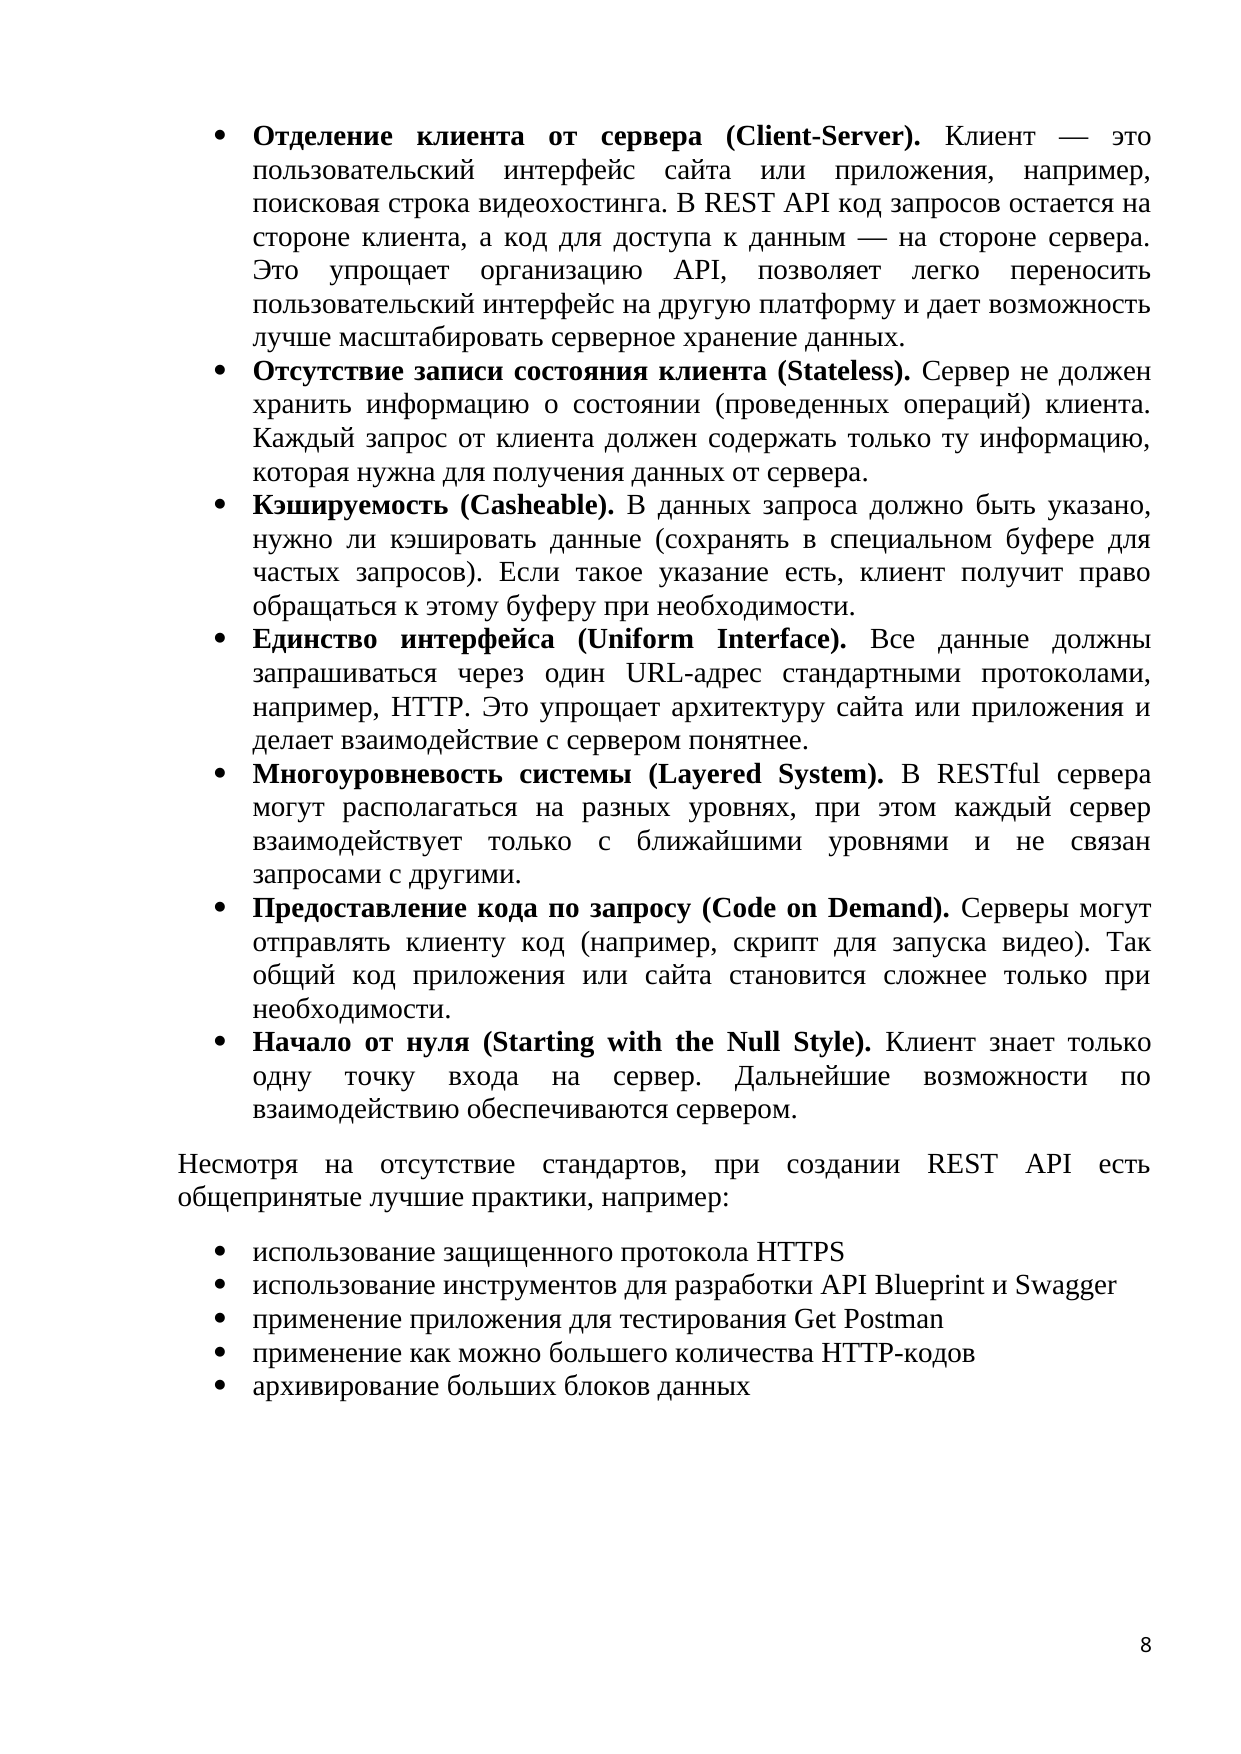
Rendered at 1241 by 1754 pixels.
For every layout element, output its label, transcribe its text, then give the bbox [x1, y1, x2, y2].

list Отсутствие записи состояния клиента (Stateless). Сервер не должен хранить информацию о состоянии (проведенных операций) клиента. Каждый запрос от клиента должен содержать только ту информацию, которая нужна для получения данных от сервера. [215, 353, 1152, 487]
list Единство интерфейса (Uniform Interface). Все данные должны запрашиваться через один URL-адрес стандартными протоколами, например, HTTP. Это упрощает архитектуру сайта или приложения и делает взаимодействие с сервером понятнее. [215, 622, 1152, 756]
list применение приложения для тестирования Get Postman [215, 1301, 1152, 1335]
list Начало от нуля (Starting with the Null Style). Клиент знает только одну точку входа на сервер. Дальнейшие возможности по взаимодействию обеспечиваются сервером. [215, 1024, 1152, 1125]
list Отделение клиента от сервера (Client-Server). Клиент — это пользовательский интерфейс сайта или приложения, например, поисковая строка видеохостинга. В REST API код запросов остается на стороне клиента, а код для доступа к данным — на стороне сервера. Это упрощает организацию API, позволяет легко переносить пользовательский интерфейс на другую платформу и дает возможность лучше масштабировать серверное хранение данных. [215, 118, 1152, 353]
text Несмотря на отсутствие стандартов, при создании REST API есть общепринятые лучшие практики, например: [177, 1146, 1152, 1213]
list Многоуровневость системы (Layered System). В RESTful сервера могут располагаться на разных уровнях, при этом каждый сервер взаимодействует только с ближайшими уровнями и не связан запросами с другими. [215, 756, 1152, 890]
list использование защищенного протокола HTTPS [215, 1234, 1152, 1267]
list использование инструментов для разработки API Blueprint и Swagger [215, 1267, 1152, 1301]
list применение как можно большего количества HTTP-кодов [215, 1335, 1152, 1368]
list Предоставление кода по запросу (Code on Demand). Серверы могут отправлять клиенту код (например, скрипт для запуска видео). Так общий код приложения или сайта становится сложнее только при необходимости. [215, 890, 1152, 1024]
list Кэшируемость (Casheable). В данных запроса должно быть указано, нужно ли кэшировать данные (сохранять в специальном буфере для частых запросов). Если такое указание есть, клиент получит право обращаться к этому буферу при необходимости. [215, 487, 1152, 622]
list архивирование больших блоков данных [215, 1368, 1152, 1402]
